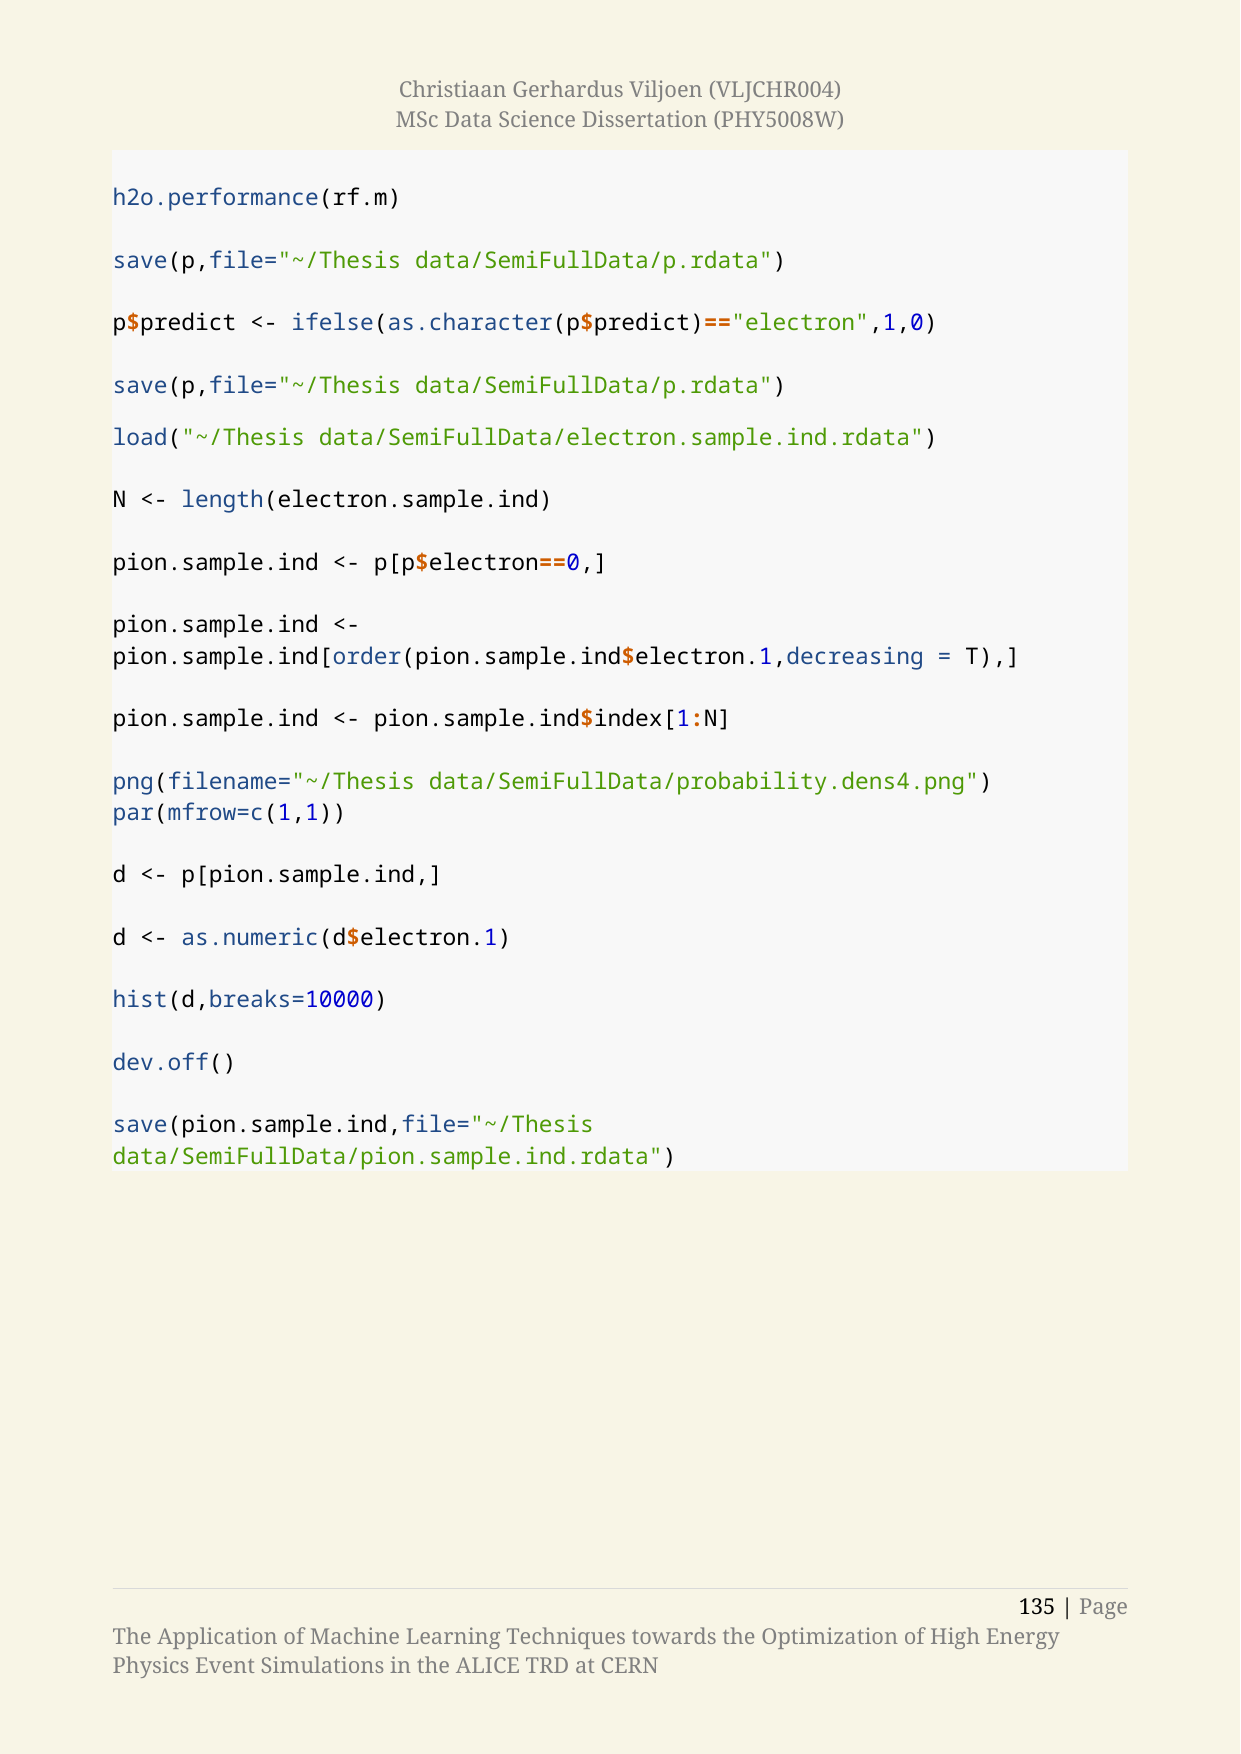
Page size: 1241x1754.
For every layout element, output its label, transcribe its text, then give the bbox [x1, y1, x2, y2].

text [112, 150, 1128, 400]
text load("~/Thesis data/SemiFullData/electron.sample.ind.rdata") N <- length(electron.sample.ind) pion.sample.ind <- p[p$electron==0,] pion.sample.ind <- pion.sample.ind[order(pion.sample.ind$electron.1,decreasing = T),] pion.sample.ind <- pion.sample.ind$index[1:N] png(filename="~/Thesis data/SemiFullData/probability.dens4.png") par(mfrow=c(1,1)) d <- p[pion.sample.ind,] d <- as.numeric(d$electron.1) hist(d,breaks=10000) dev.off() save(pion.sample.ind,file="~/Thesis data/SemiFullData/pion.sample.ind.rdata") [112, 421, 1128, 1171]
